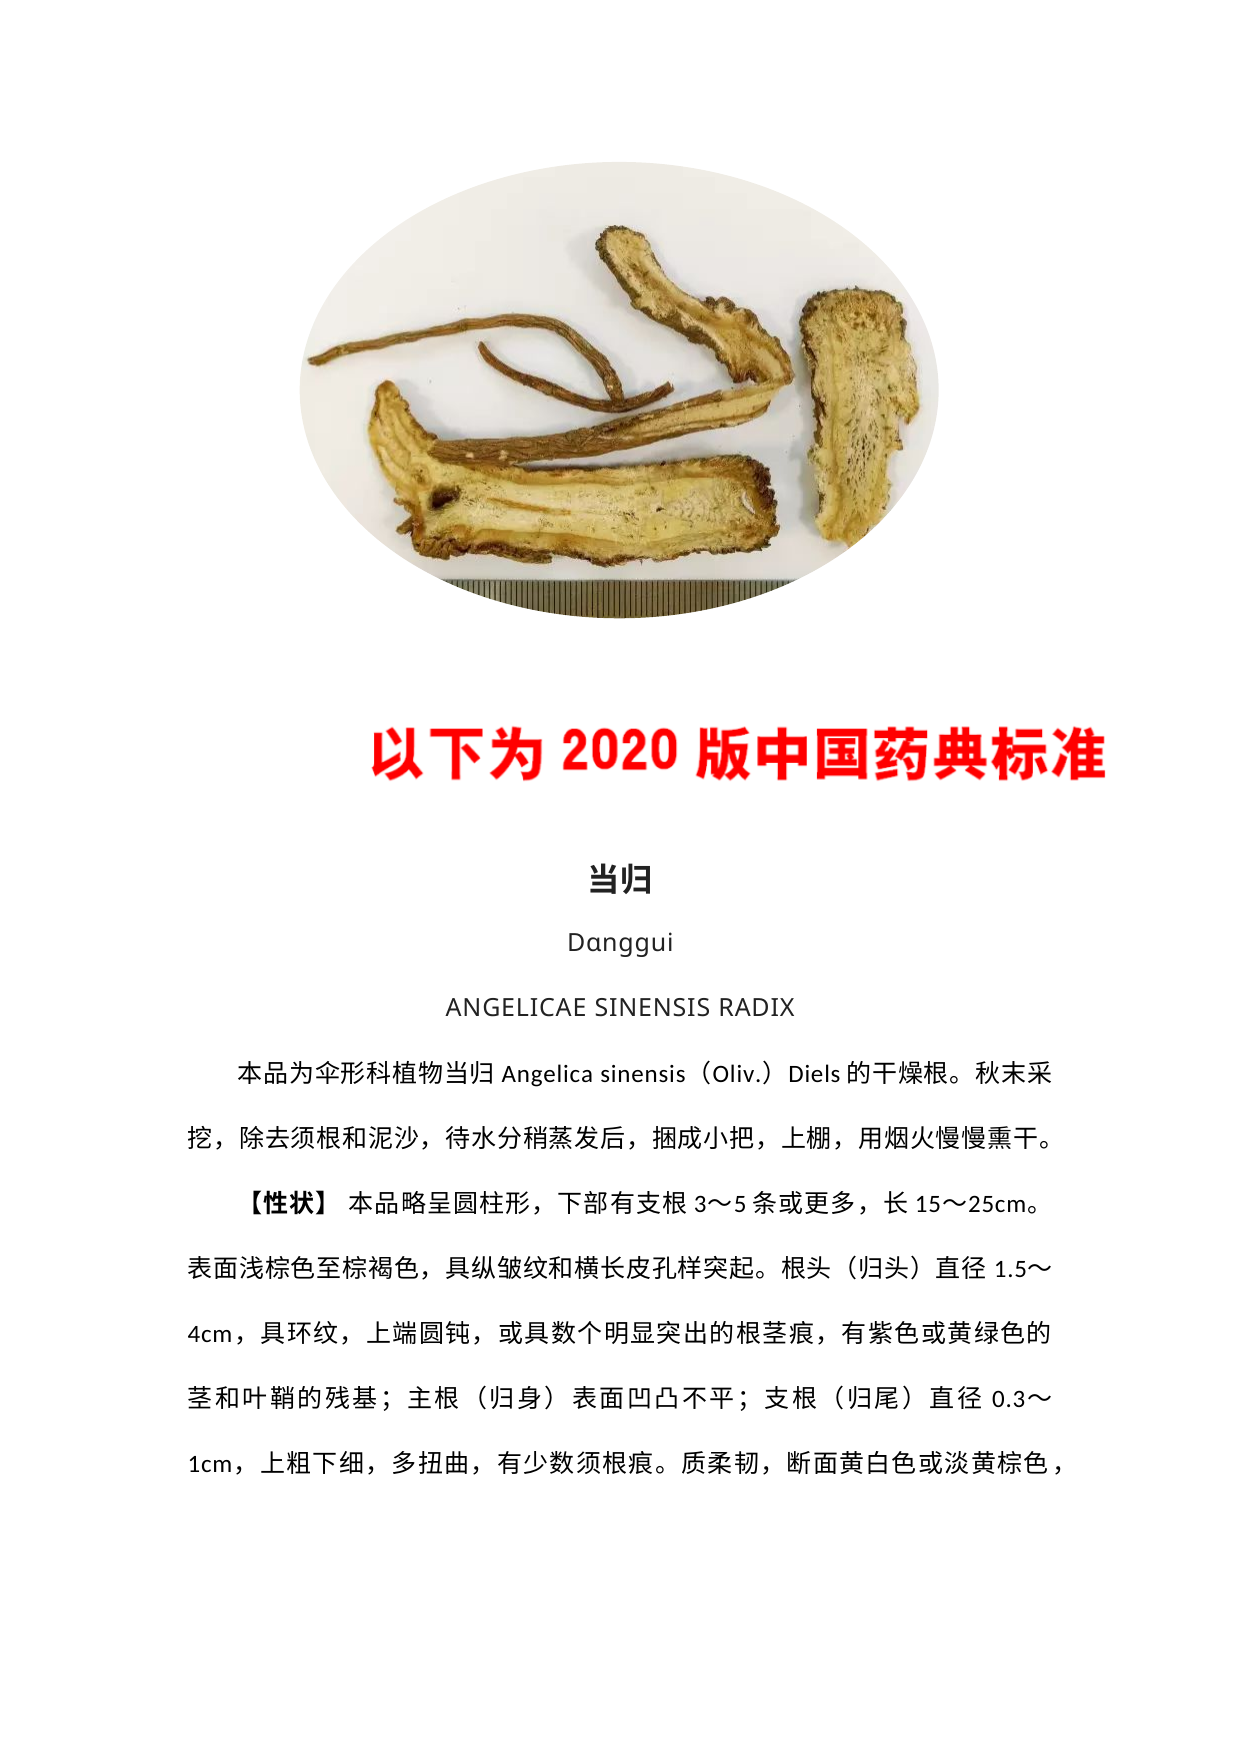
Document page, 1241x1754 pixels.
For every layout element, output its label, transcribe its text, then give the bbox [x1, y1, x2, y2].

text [187, 1337, 1053, 1494]
picture [299, 161, 939, 619]
text 本品为伞形科植物当归Angelica sinensis（Oliv.）Diels的干燥根。秋末采挖，除去须根和泥沙，待水分稍蒸发后，捆成小把，上棚，用烟火慢慢熏干。 [187, 1039, 1053, 1169]
subtitle 当归 [187, 844, 1053, 909]
text Dɑnggui [187, 909, 1053, 974]
picture [187, 682, 1241, 820]
text ANGELICAE SINENSIS RADIX [187, 974, 1053, 1039]
